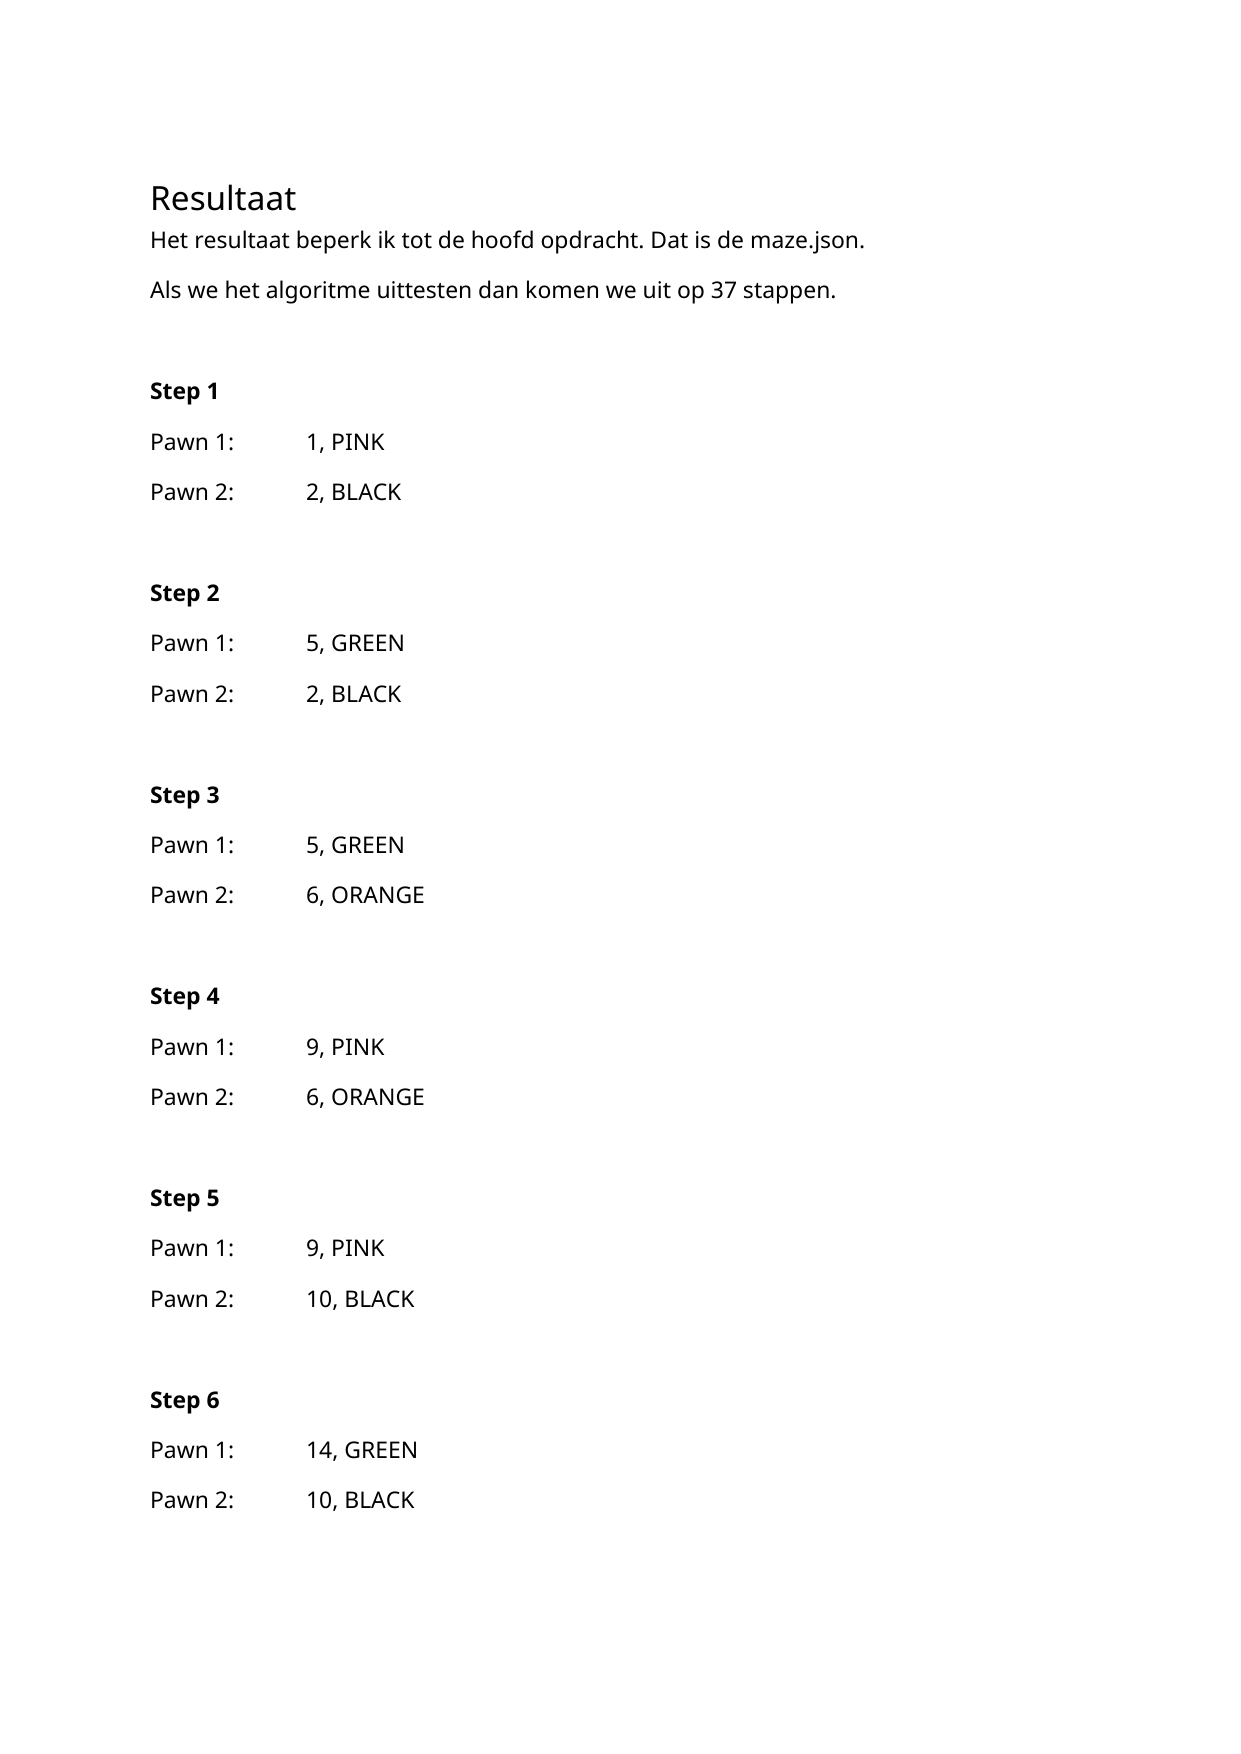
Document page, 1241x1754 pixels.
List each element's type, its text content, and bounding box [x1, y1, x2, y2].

text Pawn 1: 9, PINK [150, 1031, 1090, 1062]
text Pawn 1: 5, GREEN [150, 829, 1090, 860]
text Pawn 2: 10, BLACK [150, 1484, 1090, 1516]
text Pawn 2: 10, BLACK [150, 1283, 1090, 1314]
text Step 3 [150, 778, 1090, 810]
text Step 2 [150, 577, 1090, 608]
text Het resultaat beperk ik tot de hoofd opdracht. Dat is de maze.json. [150, 224, 1090, 255]
text Step 4 [150, 980, 1090, 1011]
text Pawn 2: 2, BLACK [150, 678, 1090, 709]
text Pawn 2: 6, ORANGE [150, 879, 1090, 911]
text Step 6 [150, 1383, 1090, 1415]
text Pawn 1: 14, GREEN [150, 1434, 1090, 1465]
text Step 5 [150, 1182, 1090, 1213]
text Step 1 [150, 375, 1090, 406]
text Pawn 2: 2, BLACK [150, 476, 1090, 507]
text Als we het algoritme uittesten dan komen we uit op 37 stappen. [150, 274, 1090, 306]
text Pawn 2: 6, ORANGE [150, 1081, 1090, 1112]
text Pawn 1: 9, PINK [150, 1232, 1090, 1263]
text Pawn 1: 5, GREEN [150, 627, 1090, 658]
subtitle Resultaat [150, 175, 1090, 220]
text Pawn 1: 1, PINK [150, 426, 1090, 457]
